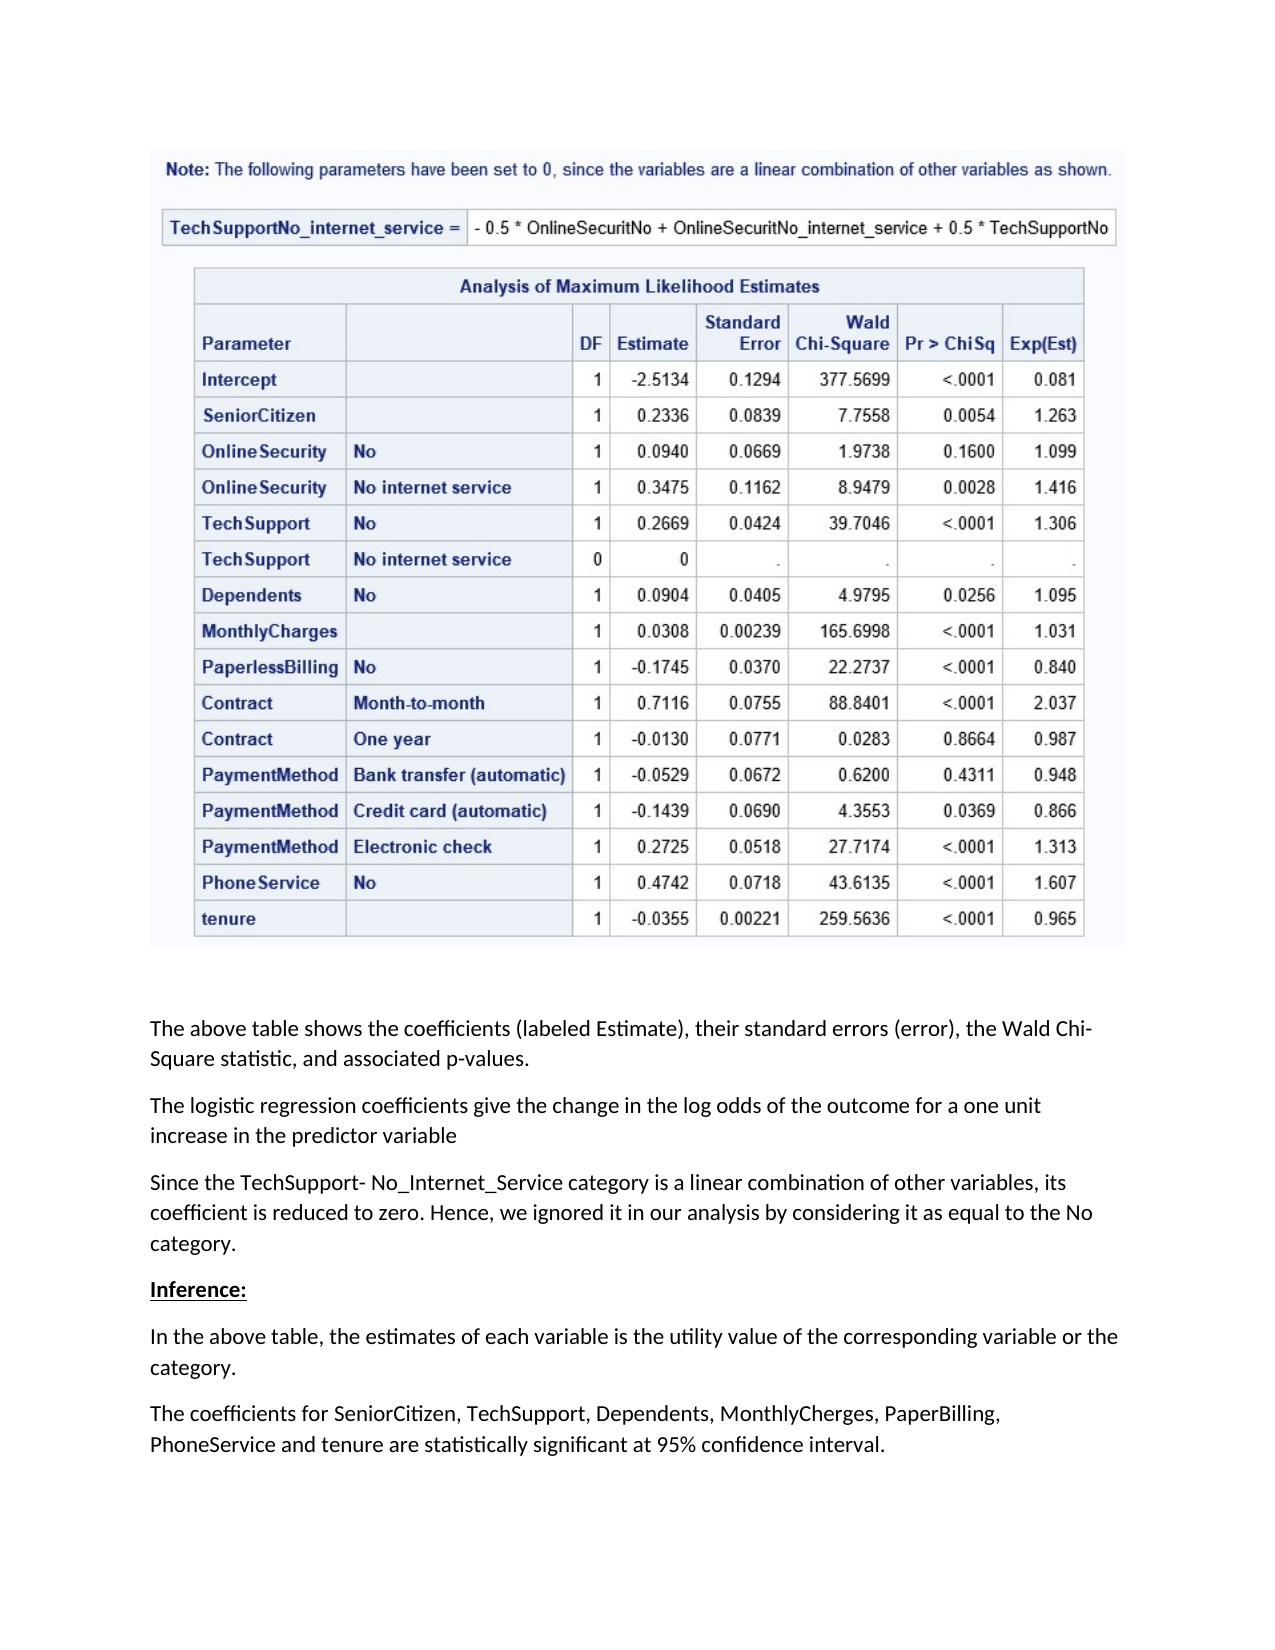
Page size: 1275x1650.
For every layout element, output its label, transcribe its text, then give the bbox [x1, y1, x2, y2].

text The coefficients for SeniorCitizen, TechSupport, Dependents, MonthlyCherges, PaperBilling, PhoneService and tenure are statistically significant at 95% confidence interval. [150, 1399, 1125, 1458]
picture [150, 150, 1125, 949]
text Since the TechSupport- No_Internet_Service category is a linear combination of other variables, its coefficient is reduced to zero. Hence, we ignored it in our analysis by considering it as equal to the No category. [150, 1168, 1125, 1257]
text The logistic regression coefficients give the change in the log odds of the outcome for a one unit increase in the predictor variable [150, 1091, 1125, 1149]
text In the above table, the estimates of each variable is the utility value of the corresponding variable or the category. [150, 1322, 1125, 1381]
text The above table shows the coefficients (labeled Estimate), their standard errors (error), the Wald Chi-Square statistic, and associated p-values. [150, 1014, 1125, 1072]
text Inference: [150, 1276, 1125, 1304]
